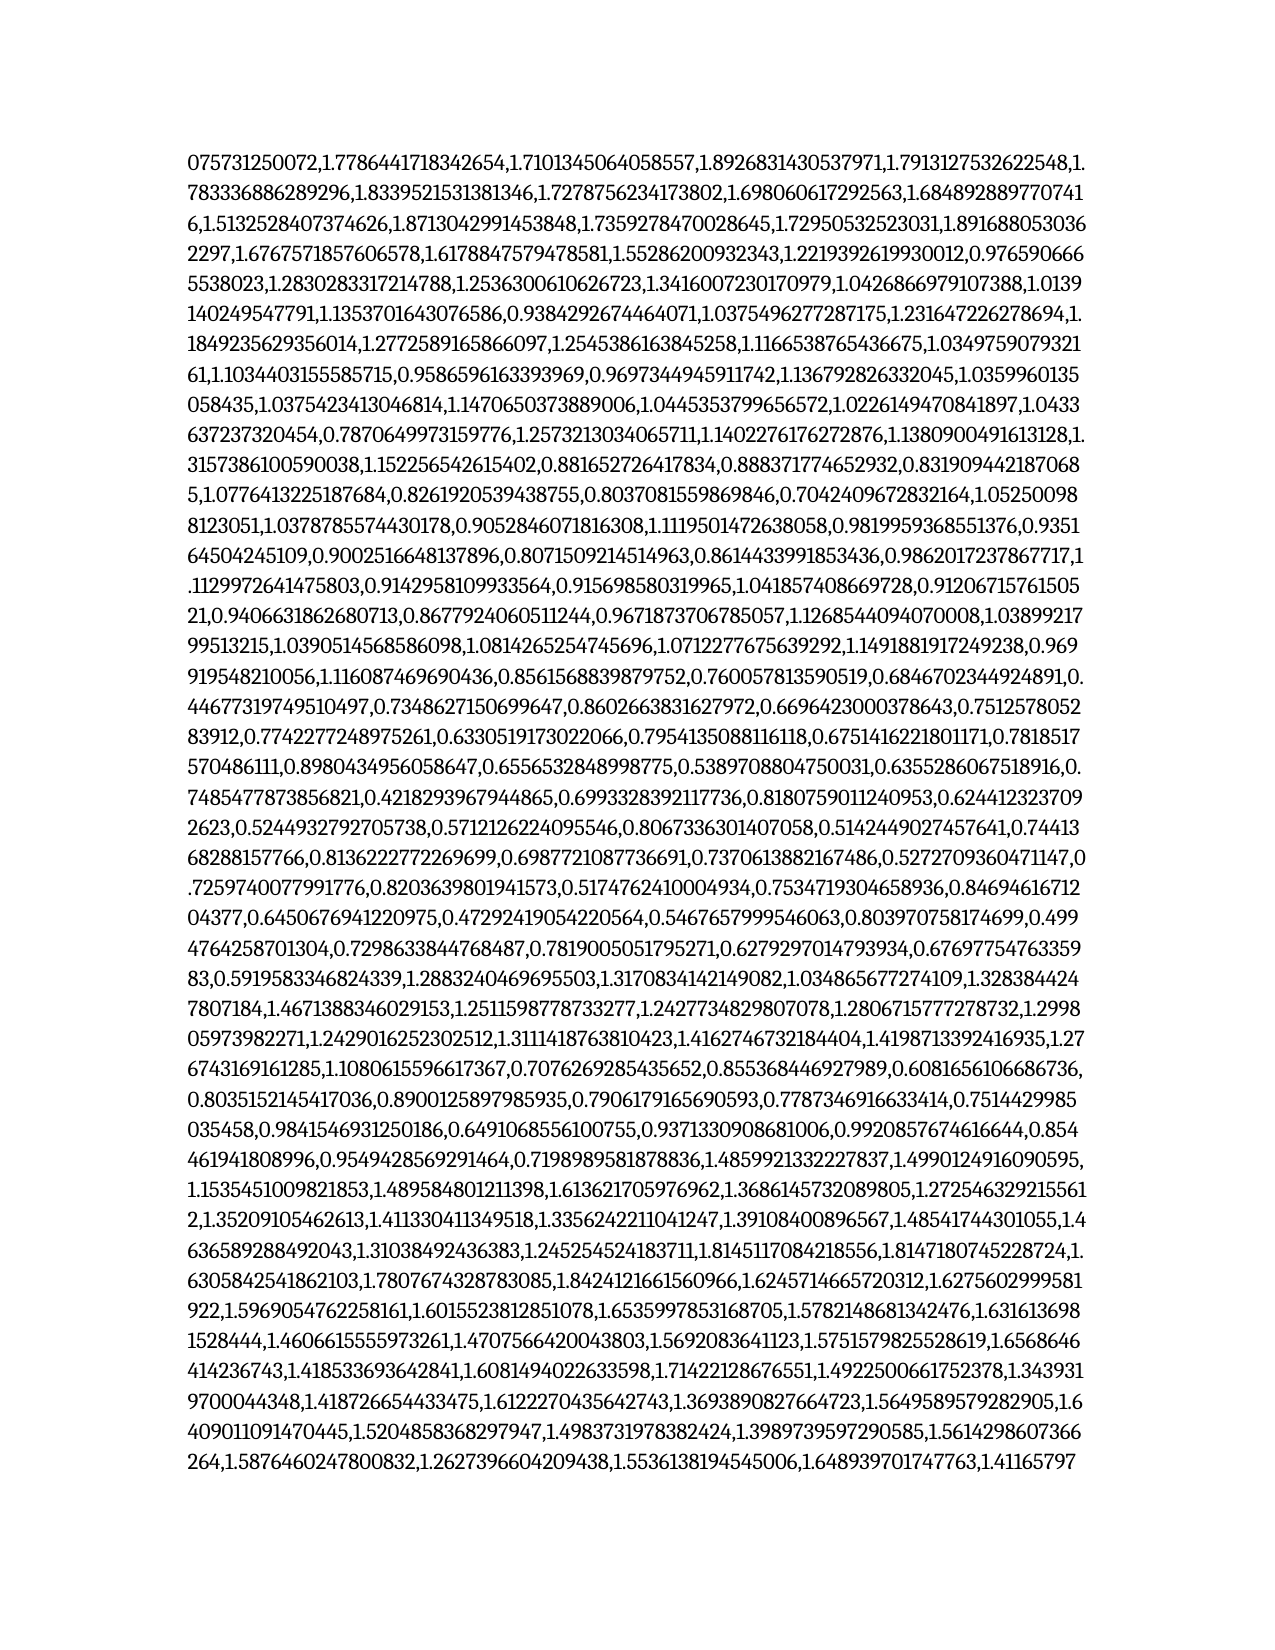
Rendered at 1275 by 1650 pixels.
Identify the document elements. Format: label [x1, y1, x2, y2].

text [187, 150, 1087, 1475]
